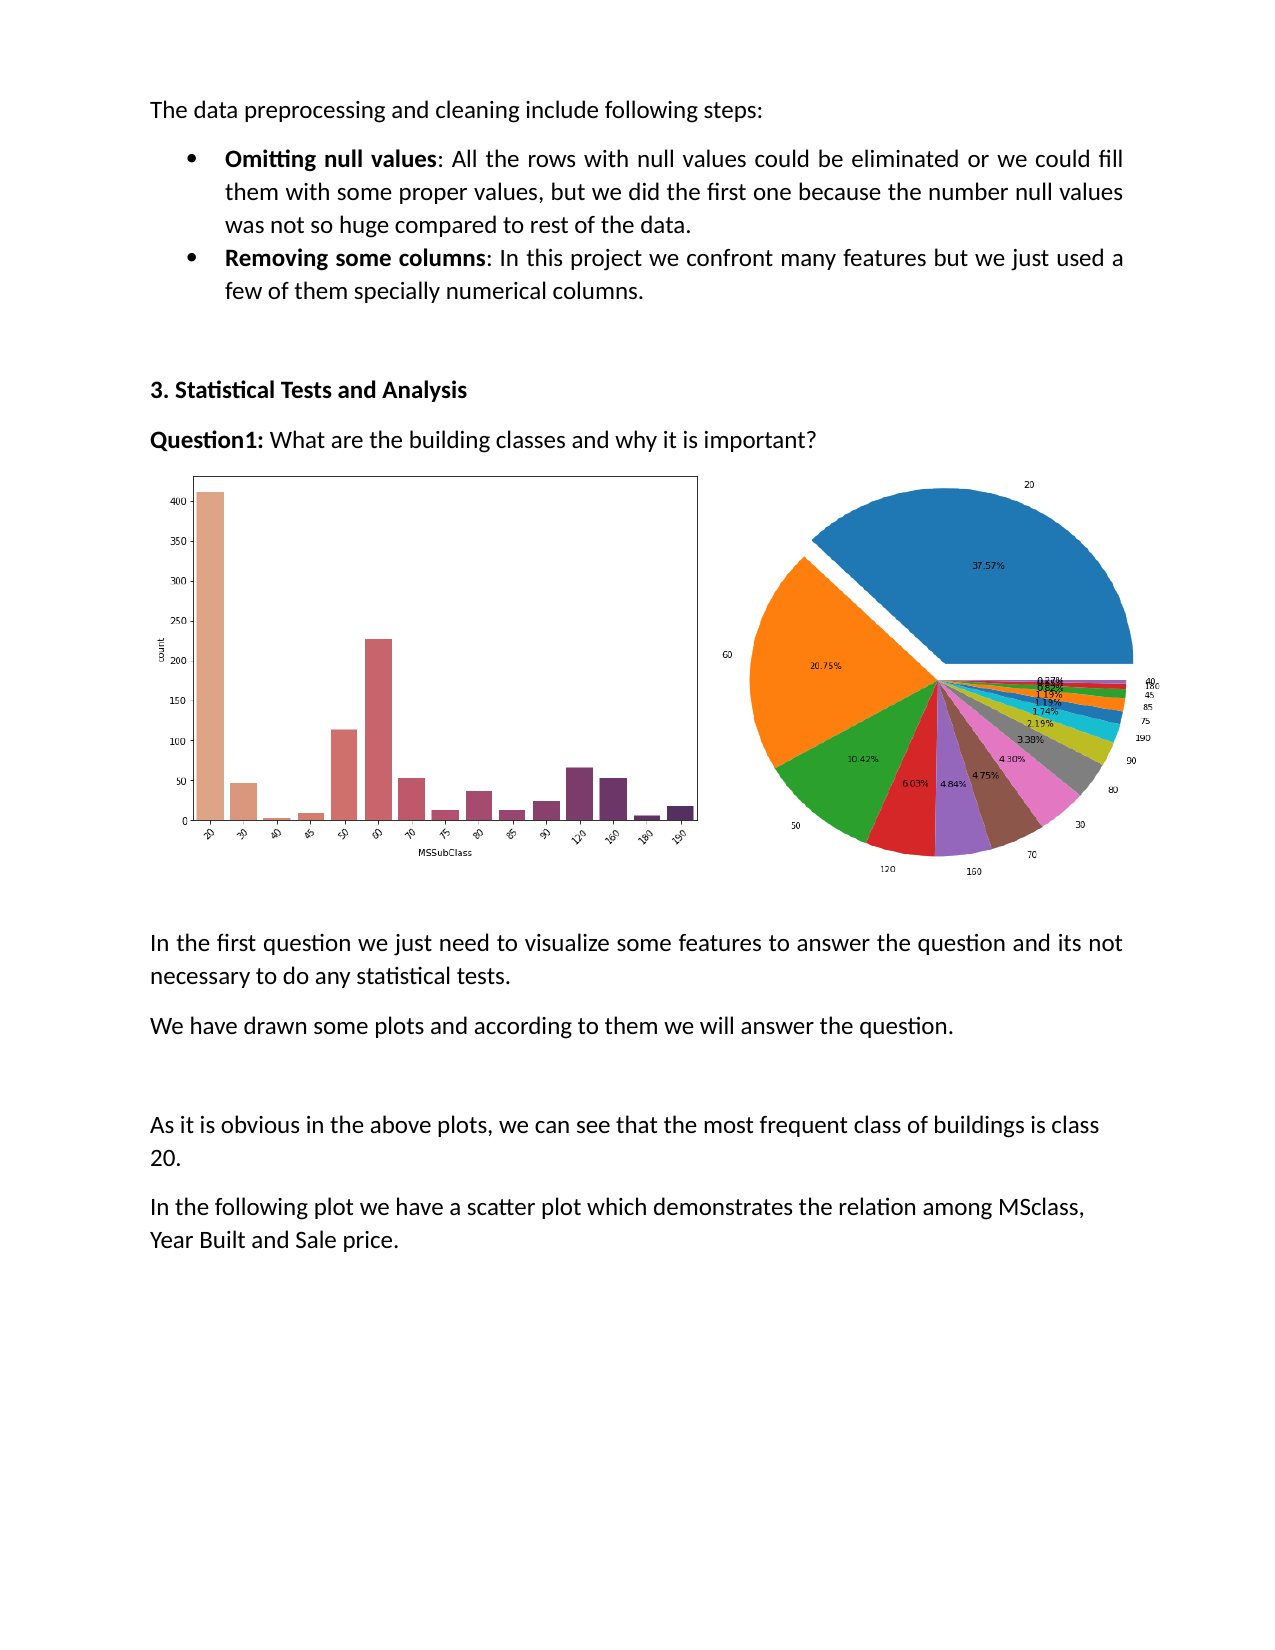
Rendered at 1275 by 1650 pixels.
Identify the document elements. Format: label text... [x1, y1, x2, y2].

text The data preprocessing and cleaning include following steps: [150, 94, 1125, 124]
text 3. Statistical Tests and Analysis [150, 374, 1125, 405]
text Question1: What are the building classes and why it is important? [150, 424, 1125, 454]
text In the following plot we have a scatter plot which demonstrates the relation among MSclass, Year Built and Sale price. [150, 1191, 1125, 1255]
list Omitting null values: All the rows with null values could be eliminated or we could fill them with some proper values, but we did the first one because the number null values was not so huge compared to rest of the data. [187, 143, 1125, 240]
text As it is obvious in the above plots, we can see that the most frequent class of buildings is class 20. [150, 1109, 1125, 1172]
text We have drawn some plots and according to them we will answer the question. [150, 1010, 1125, 1040]
picture [150, 455, 1178, 906]
text In the first question we just need to visualize some features to answer the question and its not necessary to do any statistical tests. [150, 864, 1125, 991]
list Removing some columns: In this project we confront many features but we just used a few of them specially numerical columns. [187, 242, 1125, 306]
